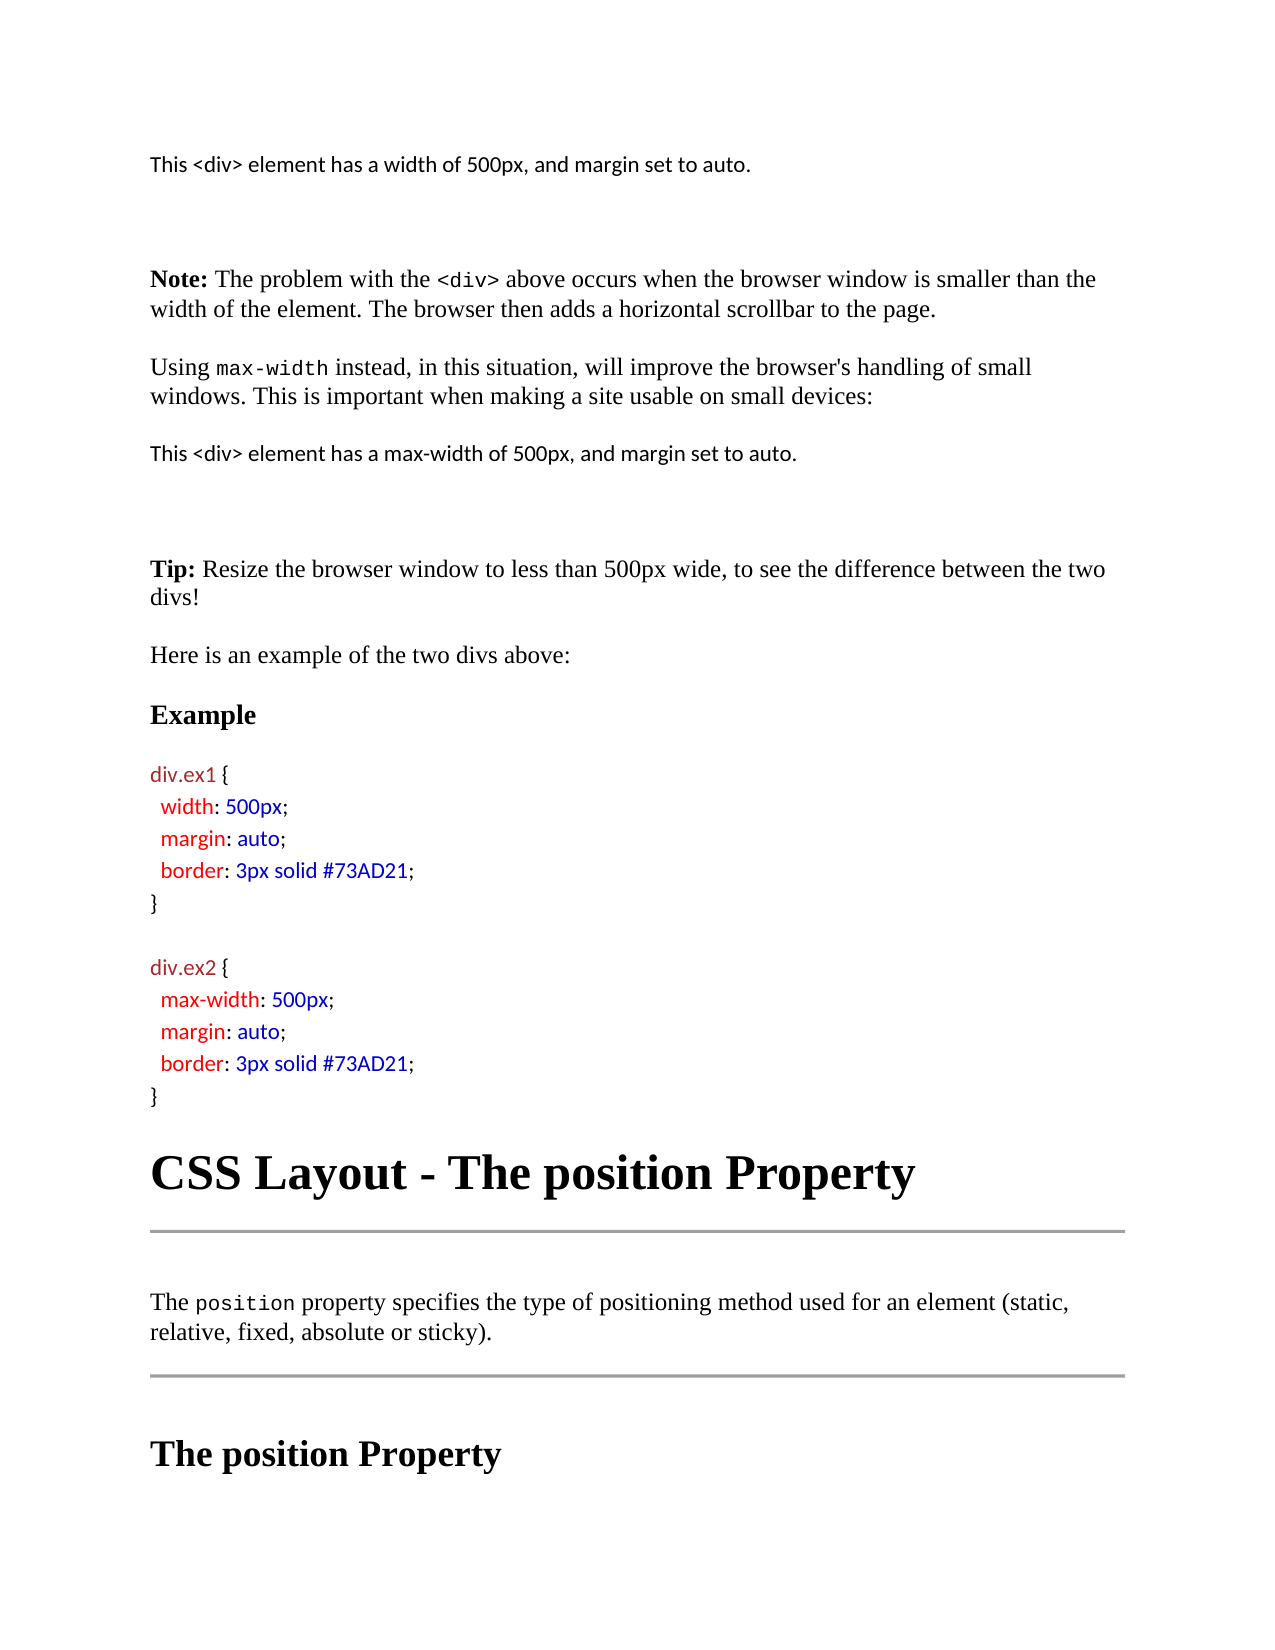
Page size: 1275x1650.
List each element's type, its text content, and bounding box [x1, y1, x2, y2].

text This <div> element has a max-width of 500px, and margin set to auto. [150, 439, 1125, 467]
text Using max-width instead, in this situation, will improve the browser's handling of small windows. This is important when making a site usable on small devices: [150, 352, 1125, 410]
text Here is an example of the two divs above: [150, 640, 1125, 669]
text Note: The problem with the <div> above occurs when the browser window is smaller than the width of the element. The browser then adds a horizontal scrollbar to the page. [150, 264, 1125, 323]
text div.ex1 { width: 500px; margin: auto; border: 3px solid #73AD21; } div.ex2 { max-width: 500px; margin: auto; border: 3px solid #73AD21; } [150, 760, 1125, 1110]
text This <div> element has a width of 500px, and margin set to auto. [150, 150, 1125, 178]
text Tip: Resize the browser window to less than 500px wide, to see the difference between the two divs! [150, 554, 1125, 611]
text The position property specifies the type of positioning method used for an element (static, relative, fixed, absolute or sticky). [150, 1287, 1125, 1345]
subtitle Example [150, 698, 1125, 731]
text The position Property [150, 1432, 1125, 1475]
text CSS Layout - The position Property [150, 1143, 1125, 1201]
